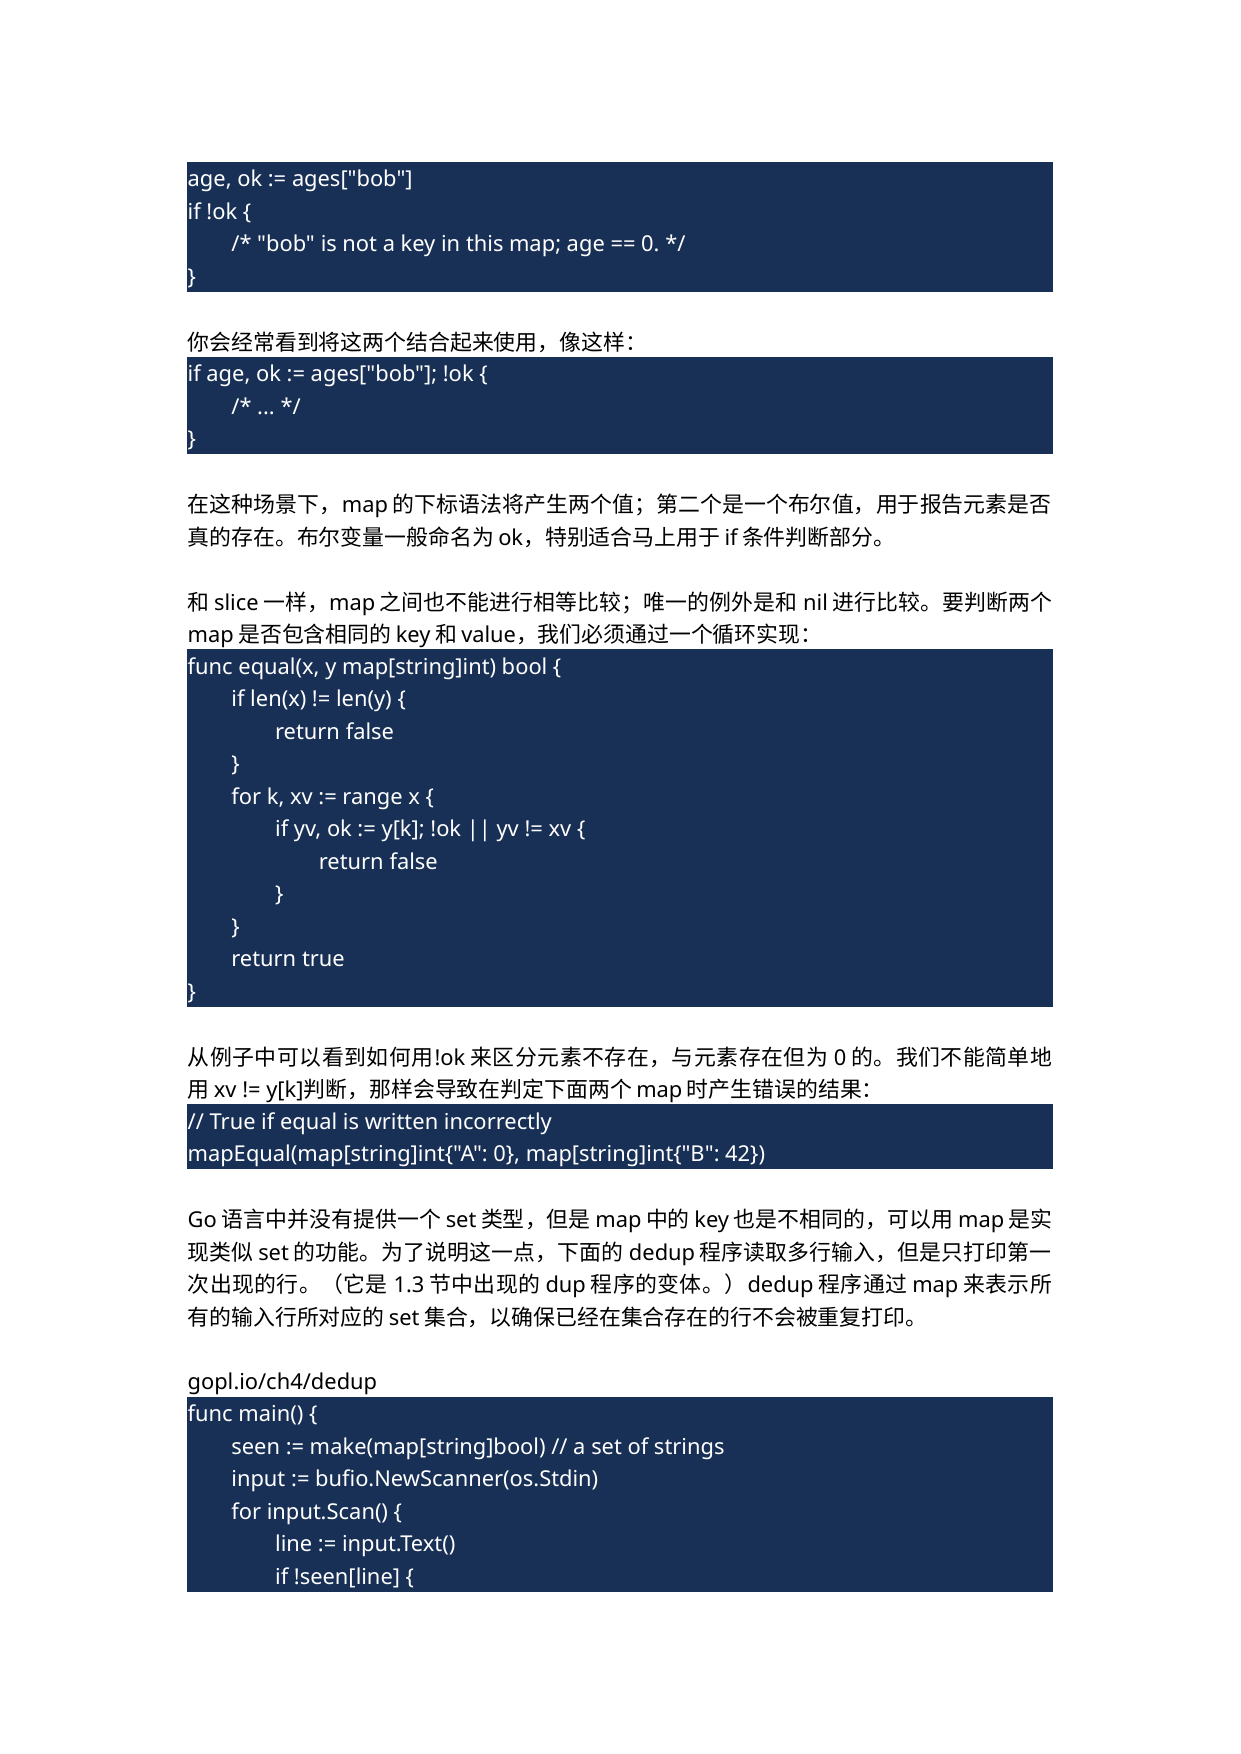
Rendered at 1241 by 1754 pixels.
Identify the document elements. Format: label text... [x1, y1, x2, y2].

text 从例子中可以看到如何用!ok来区分元素不存在，与元素存在但为0的。我们不能简单地用xv != y[k]判断，那样会导致在判定下面两个map时产生错误的结果： [187, 1039, 1053, 1104]
text gopl.io/ch4/dedup [187, 1364, 1053, 1397]
text 你会经常看到将这两个结合起来使用，像这样： [187, 324, 1053, 357]
text } [187, 259, 1053, 292]
text if age, ok := ages["bob"]; !ok { [187, 357, 1053, 389]
text func main() { [187, 1397, 1053, 1429]
text 在这种场景下，map的下标语法将产生两个值；第二个是一个布尔值，用于报告元素是否真的存在。布尔变量一般命名为ok，特别适合马上用于if条件判断部分。 [187, 487, 1053, 552]
text 和slice一样，map之间也不能进行相等比较；唯一的例外是和nil进行比较。要判断两个map是否包含相同的key和value，我们必须通过一个循环实现： [187, 584, 1053, 649]
text } [187, 974, 1053, 1007]
text } [187, 747, 1053, 779]
text mapEqual(map[string]int{"A": 0}, map[string]int{"B": 42}) [187, 1137, 1053, 1169]
text for k, xv := range x { [187, 779, 1053, 812]
text } [187, 877, 1053, 909]
text } [187, 909, 1053, 942]
text if yv, ok := y[k]; !ok || yv != xv { [187, 812, 1053, 844]
text age, ok := ages["bob"] [187, 162, 1053, 194]
text /* "bob" is not a key in this map; age == 0. */ [187, 227, 1053, 259]
text seen := make(map[string]bool) // a set of strings [187, 1429, 1053, 1462]
text return false [187, 844, 1053, 877]
text for input.Scan() { [187, 1494, 1053, 1527]
text } [187, 422, 1053, 454]
text line := input.Text() [187, 1527, 1053, 1559]
text func equal(x, y map[string]int) bool { [187, 649, 1053, 682]
text input := bufio.NewScanner(os.Stdin) [187, 1462, 1053, 1494]
text return true [187, 942, 1053, 974]
text if !seen[line] { [187, 1559, 1053, 1592]
text /* ... */ [187, 389, 1053, 422]
text Go语言中并没有提供一个set类型，但是map中的key也是不相同的，可以用map是实现类似set的功能。为了说明这一点，下面的dedup程序读取多行输入，但是只打印第一次出现的行。（它是1.3节中出现的dup程序的变体。）dedup程序通过map来表示所有的输入行所对应的set集合，以确保已经在集合存在的行不会被重复打印。 [187, 1202, 1053, 1332]
text if !ok { [187, 194, 1053, 227]
text return false [187, 714, 1053, 747]
text if len(x) != len(y) { [187, 682, 1053, 714]
text // True if equal is written incorrectly [187, 1104, 1053, 1137]
